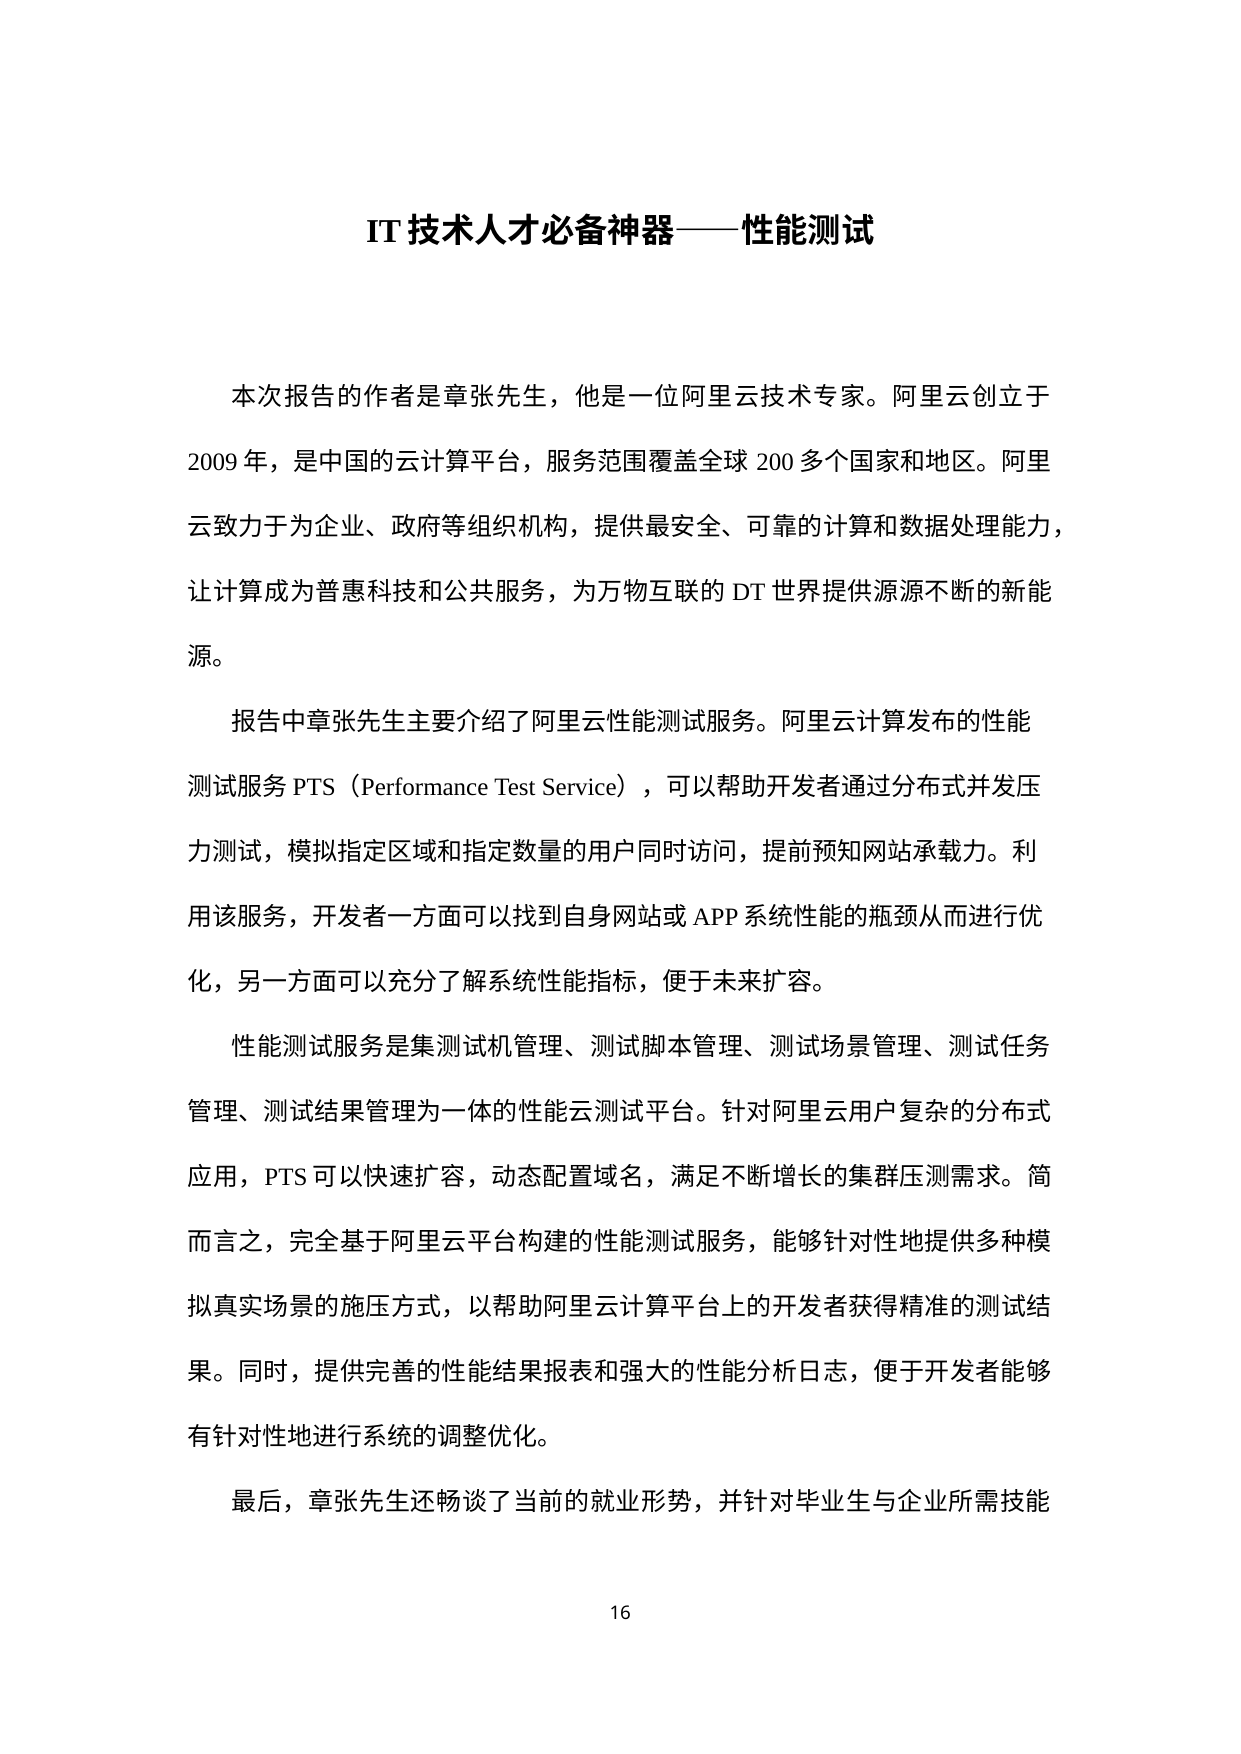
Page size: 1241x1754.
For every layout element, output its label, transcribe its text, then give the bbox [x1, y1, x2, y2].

text 报告中章张先生主要介绍了阿里云性能测试服务。阿里云计算发布的性能测试服务PTS（Performance Test Service），可以帮助开发者通过分布式并发压力测试，模拟指定区域和指定数量的用户同时访问，提前预知网站承载力。利用该服务，开发者一方面可以找到自身网站或APP系统性能的瓶颈从而进行优化，另一方面可以充分了解系统性能指标，便于未来扩容。 [187, 687, 1053, 1012]
text 本次报告的作者是章张先生，他是一位阿里云技术专家。阿里云创立于2009年，是中国的云计算平台，服务范围覆盖全球200多个国家和地区。阿里云致力于为企业、政府等组织机构，提供最安全、可靠的计算和数据处理能力，让计算成为普惠科技和公共服务，为万物互联的DT世界提供源源不断的新能源。 [187, 362, 1053, 687]
text 性能测试服务是集测试机管理、测试脚本管理、测试场景管理、测试任务管理、测试结果管理为一体的性能云测试平台。针对阿里云用户复杂的分布式应用，PTS可以快速扩容，动态配置域名，满足不断增长的集群压测需求。简而言之，完全基于阿里云平台构建的性能测试服务，能够针对性地提供多种模拟真实场景的施压方式，以帮助阿里云计算平台上的开发者获得精准的测试结果。同时，提供完善的性能结果报表和强大的性能分析日志，便于开发者能够有针对性地进行系统的调整优化。 [187, 1012, 1053, 1467]
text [187, 1467, 1053, 1532]
subtitle IT技术人才必备神器——性能测试 [187, 195, 1053, 260]
